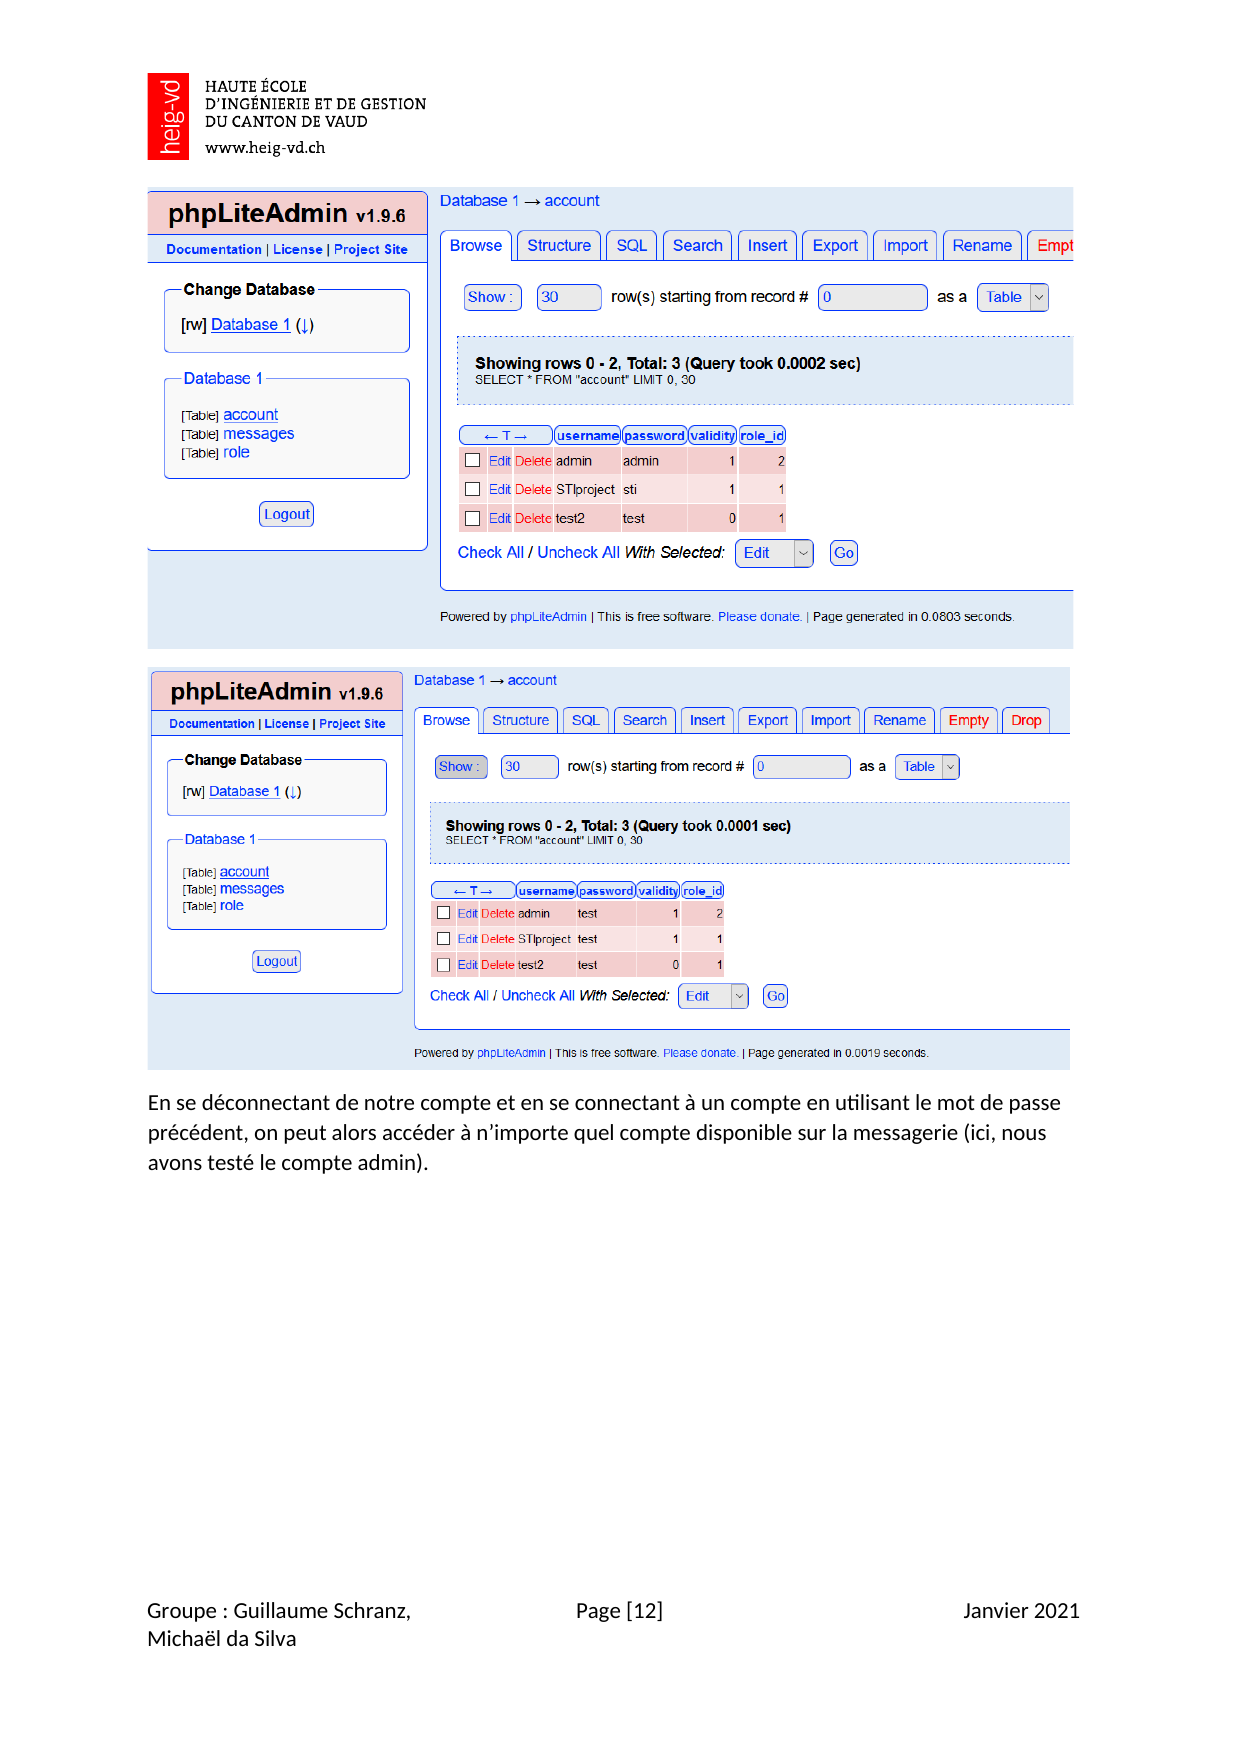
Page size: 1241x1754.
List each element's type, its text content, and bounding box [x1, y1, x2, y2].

text En se déconnectant de notre compte et en se connectant à un compte en utilisant le mot de passe précédent, on peut alors accéder à n’importe quel compte disponible sur la messagerie (ici, nous avons testé le compte admin). [148, 1088, 1093, 1176]
picture [147, 667, 1070, 1070]
picture [147, 187, 1074, 649]
picture [147, 73, 426, 160]
